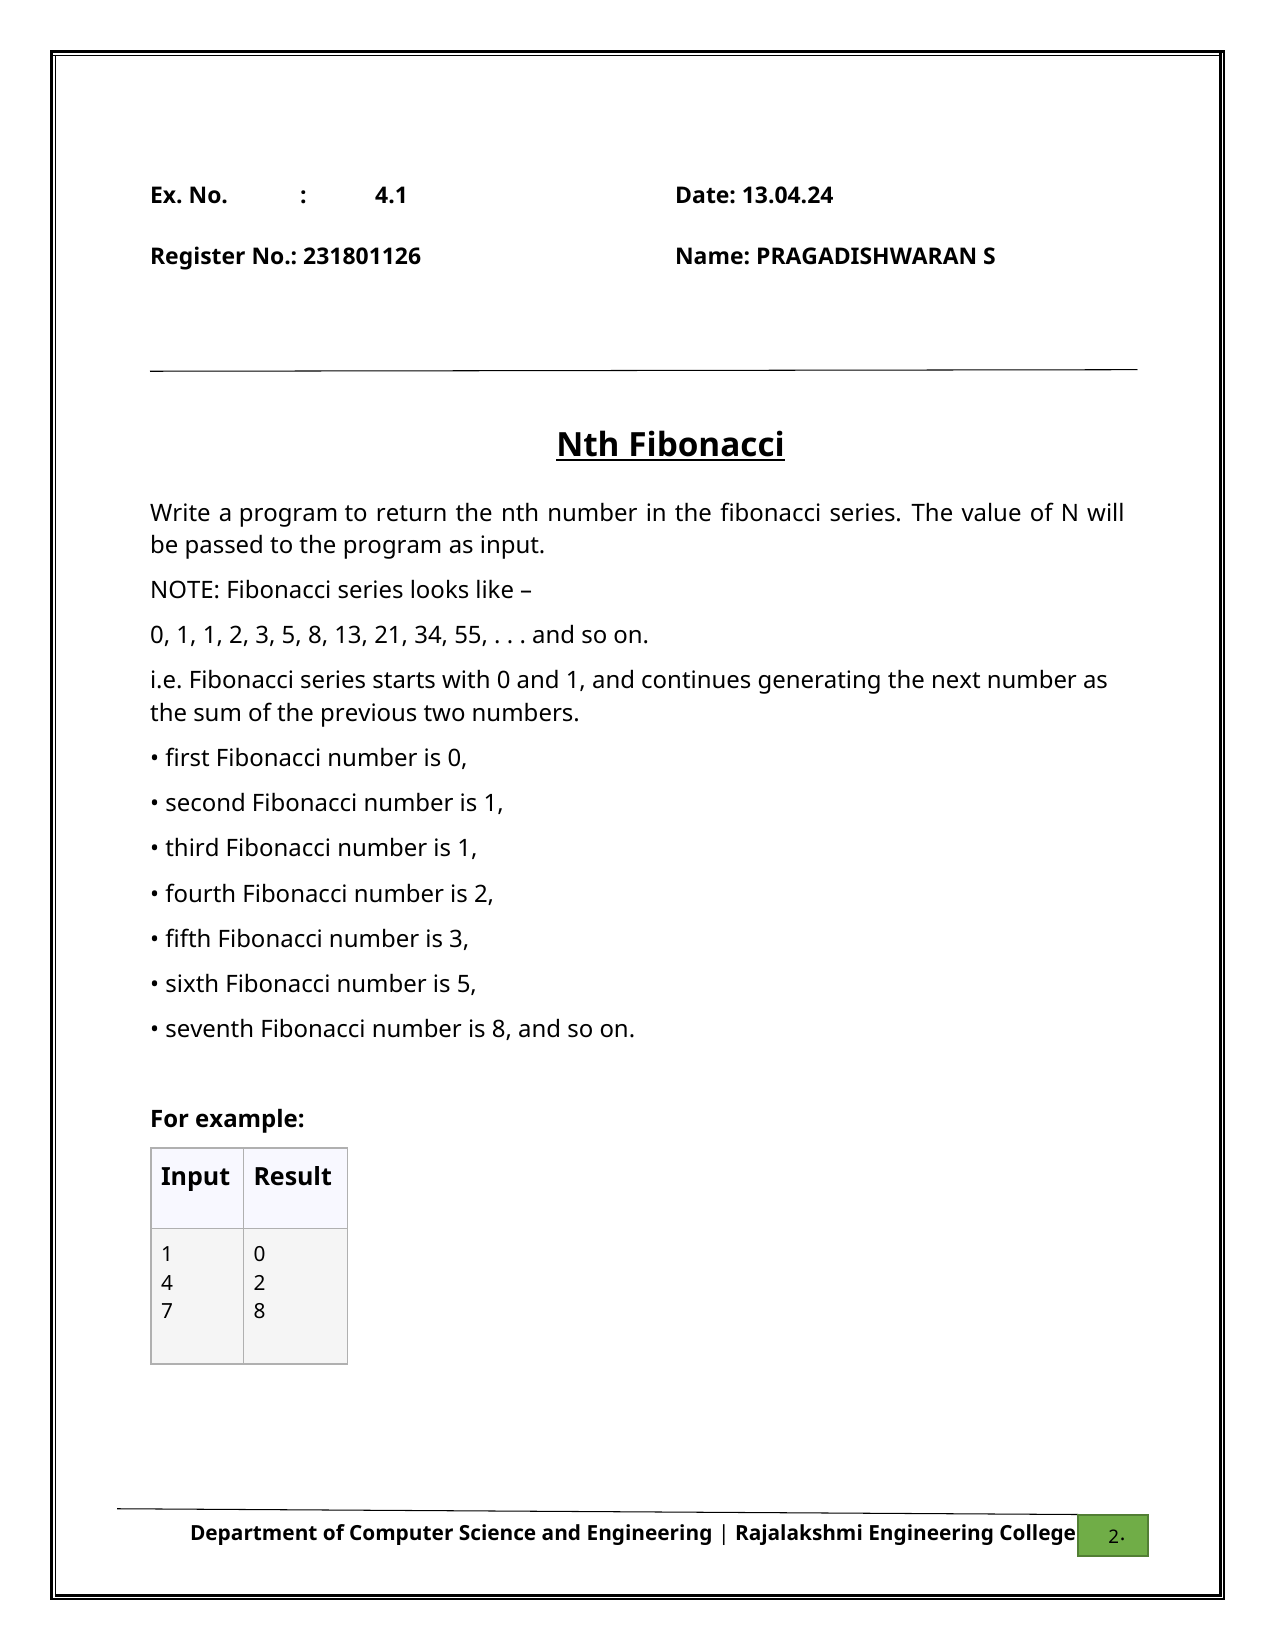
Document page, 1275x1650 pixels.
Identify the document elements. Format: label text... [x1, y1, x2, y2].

text For example: [150, 1102, 1125, 1134]
text • fourth Fibonacci number is 2, [150, 876, 1125, 909]
text Register No.: 231801126 Name: PRAGADISHWARAN S [150, 239, 1125, 271]
text Write a program to return the nth number in the fibonacci series. The value of N will be passed to the program as input. [150, 495, 1125, 561]
text • first Fibonacci number is 0, [150, 741, 1125, 774]
text 0, 1, 1, 2, 3, 5, 8, 13, 21, 34, 55, . . . and so on. [150, 618, 1125, 651]
table_cell 1 4 7 [152, 1229, 243, 1363]
text • seventh Fibonacci number is 8, and so on. [150, 1012, 1125, 1044]
list Nth Fibonacci [216, 421, 1125, 466]
table_cell 0 2 8 [244, 1229, 347, 1363]
text i.e. Fibonacci series starts with 0 and 1, and continues generating the next number as the sum of the previous two numbers. [150, 663, 1125, 728]
text • second Fibonacci number is 1, [150, 786, 1125, 819]
text NOTE: Fibonacci series looks like – [150, 573, 1125, 606]
text • third Fibonacci number is 1, [150, 831, 1125, 864]
text • fifth Fibonacci number is 3, [150, 921, 1125, 954]
text • sixth Fibonacci number is 5, [150, 967, 1125, 999]
text Ex. No. : 4.1 Date: 13.04.24 [150, 179, 1125, 210]
table_header Input [152, 1149, 243, 1228]
table_header Result [244, 1149, 347, 1228]
